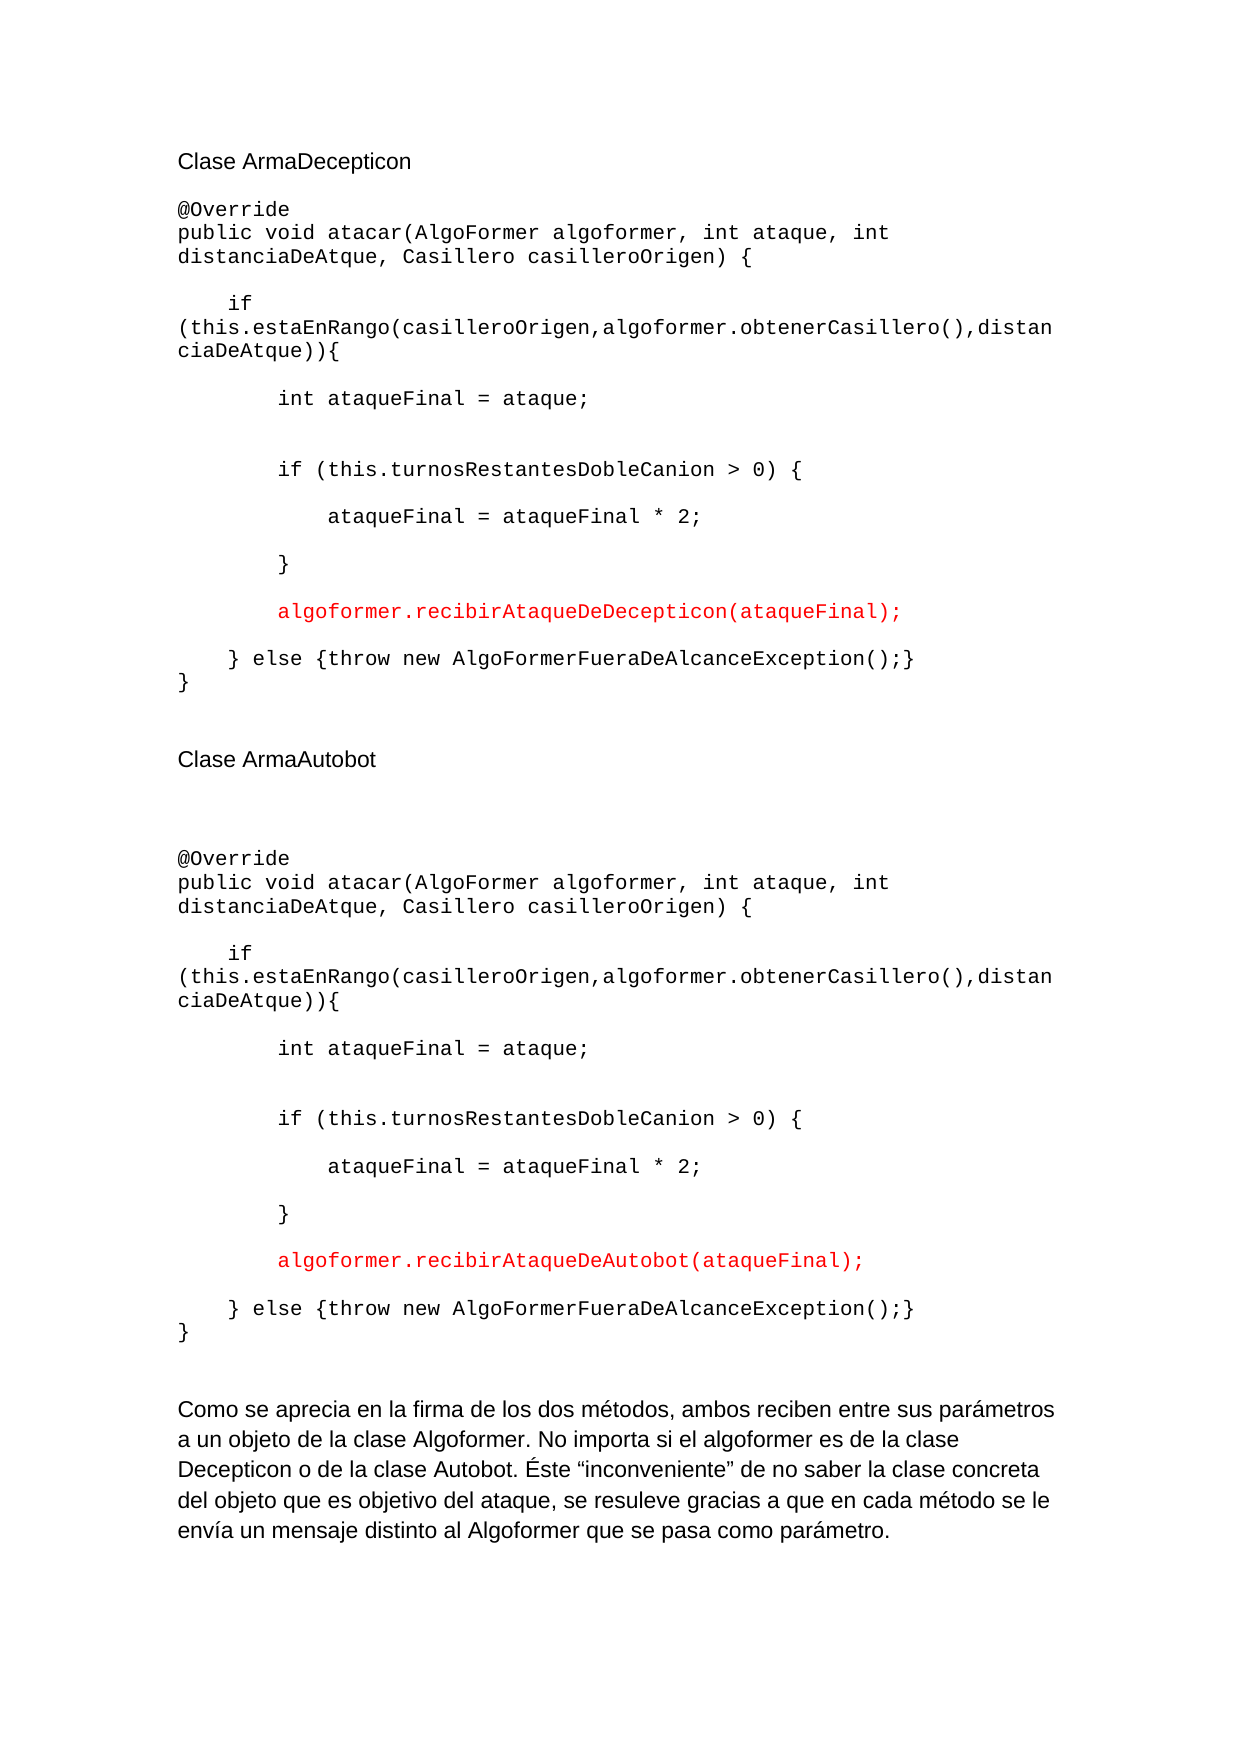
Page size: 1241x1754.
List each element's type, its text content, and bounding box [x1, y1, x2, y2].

text Clase ArmaAutobot [177, 746, 1063, 773]
text Clase ArmaDecepticon [177, 148, 1063, 174]
text @Override public void atacar(AlgoFormer algoformer, int ataque, int distanciaDeAtque, Casillero casilleroOrigen) { if (this.estaEnRango(casilleroOrigen,algoformer.obtenerCasillero(),distanciaDeAtque)){ int ataqueFinal = ataque; if (this.turnosRestantesDobleCanion > 0) { ataqueFinal = ataqueFinal * 2; } algoformer.recibirAtaqueDeDecepticon(ataqueFinal); } else {throw new AlgoFormerFueraDeAlcanceException();} } [177, 199, 1063, 695]
text @Override public void atacar(AlgoFormer algoformer, int ataque, int distanciaDeAtque, Casillero casilleroOrigen) { if (this.estaEnRango(casilleroOrigen,algoformer.obtenerCasillero(),distanciaDeAtque)){ int ataqueFinal = ataque; if (this.turnosRestantesDobleCanion > 0) { ataqueFinal = ataqueFinal * 2; } algoformer.recibirAtaqueDeAutobot(ataqueFinal); } else {throw new AlgoFormerFueraDeAlcanceException();} } [177, 848, 1063, 1345]
